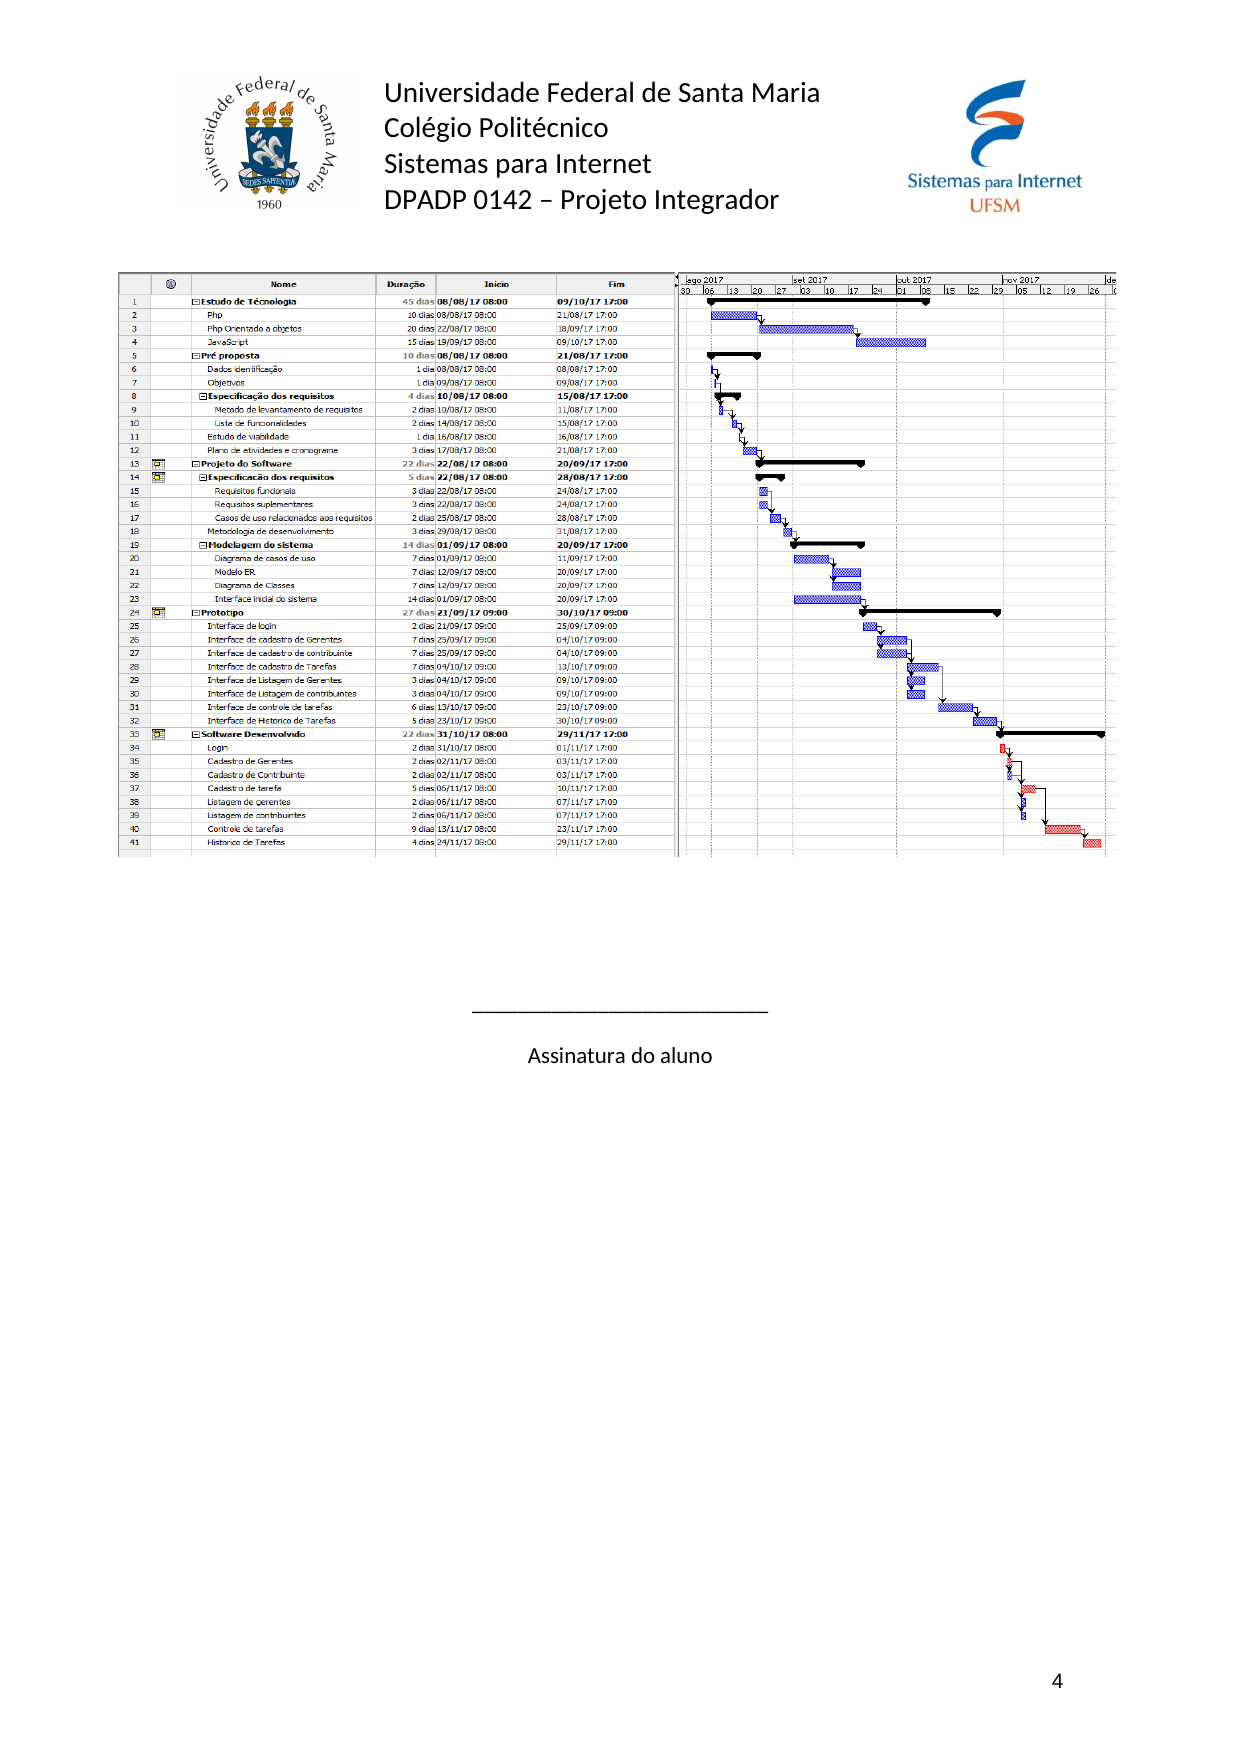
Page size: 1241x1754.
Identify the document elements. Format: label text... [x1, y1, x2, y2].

picture [177, 73, 362, 212]
text __________________________ [177, 988, 1063, 1016]
picture [906, 76, 1085, 217]
picture [118, 272, 1117, 857]
text Assinatura do aluno [177, 1041, 1063, 1069]
